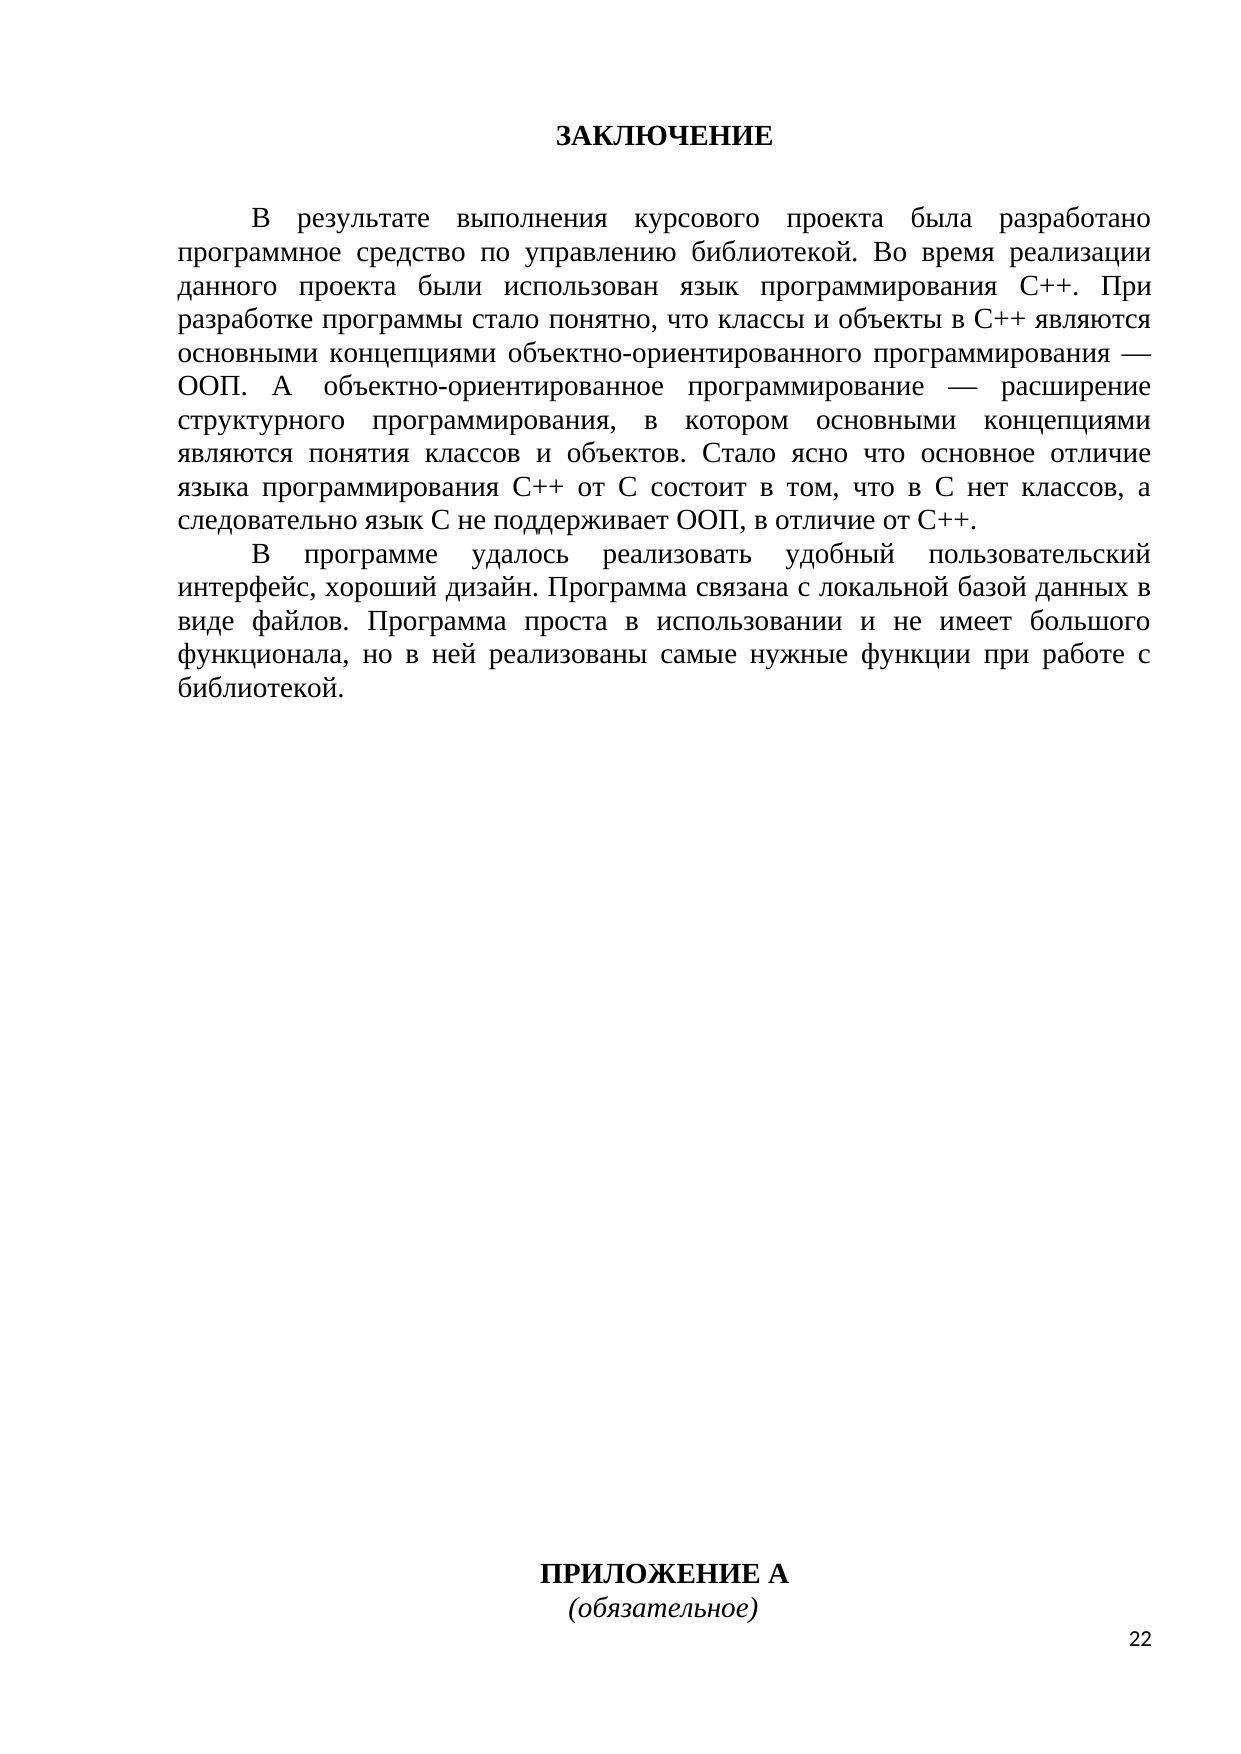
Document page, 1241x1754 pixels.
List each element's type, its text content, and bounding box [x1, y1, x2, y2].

text (обязательное) [177, 1590, 1152, 1623]
text В результате выполнения курсового проекта была разработано программное средство по управлению библиотекой. Во время реализации данного проекта были использован язык программирования C++. При разработке программы стало понятно, что классы и объекты в С++ являются основными концепциями объектно-ориентированного программирования — ООП. А объектно-ориентированное программирование — расширение структурного программирования, в котором основными концепциями являются понятия классов и объектов. Стало ясно что основное отличие языка программирования С++ от С состоит в том, что в С нет классов, а следовательно язык С не поддерживает ООП, в отличие от С++. [177, 201, 1152, 335]
text Приложение А [177, 1556, 1152, 1590]
text В программе удалось реализовать удобный пользовательский интерфейс, хороший дизайн. Программа связана с локальной базой данных в виде файлов. Программа проста в использовании и не имеет большого функционала, но в ней реализованы самые нужные функции при работе с библиотекой. [177, 536, 1152, 704]
subtitle ЗАКЛЮЧЕНИЕ [177, 118, 1152, 152]
